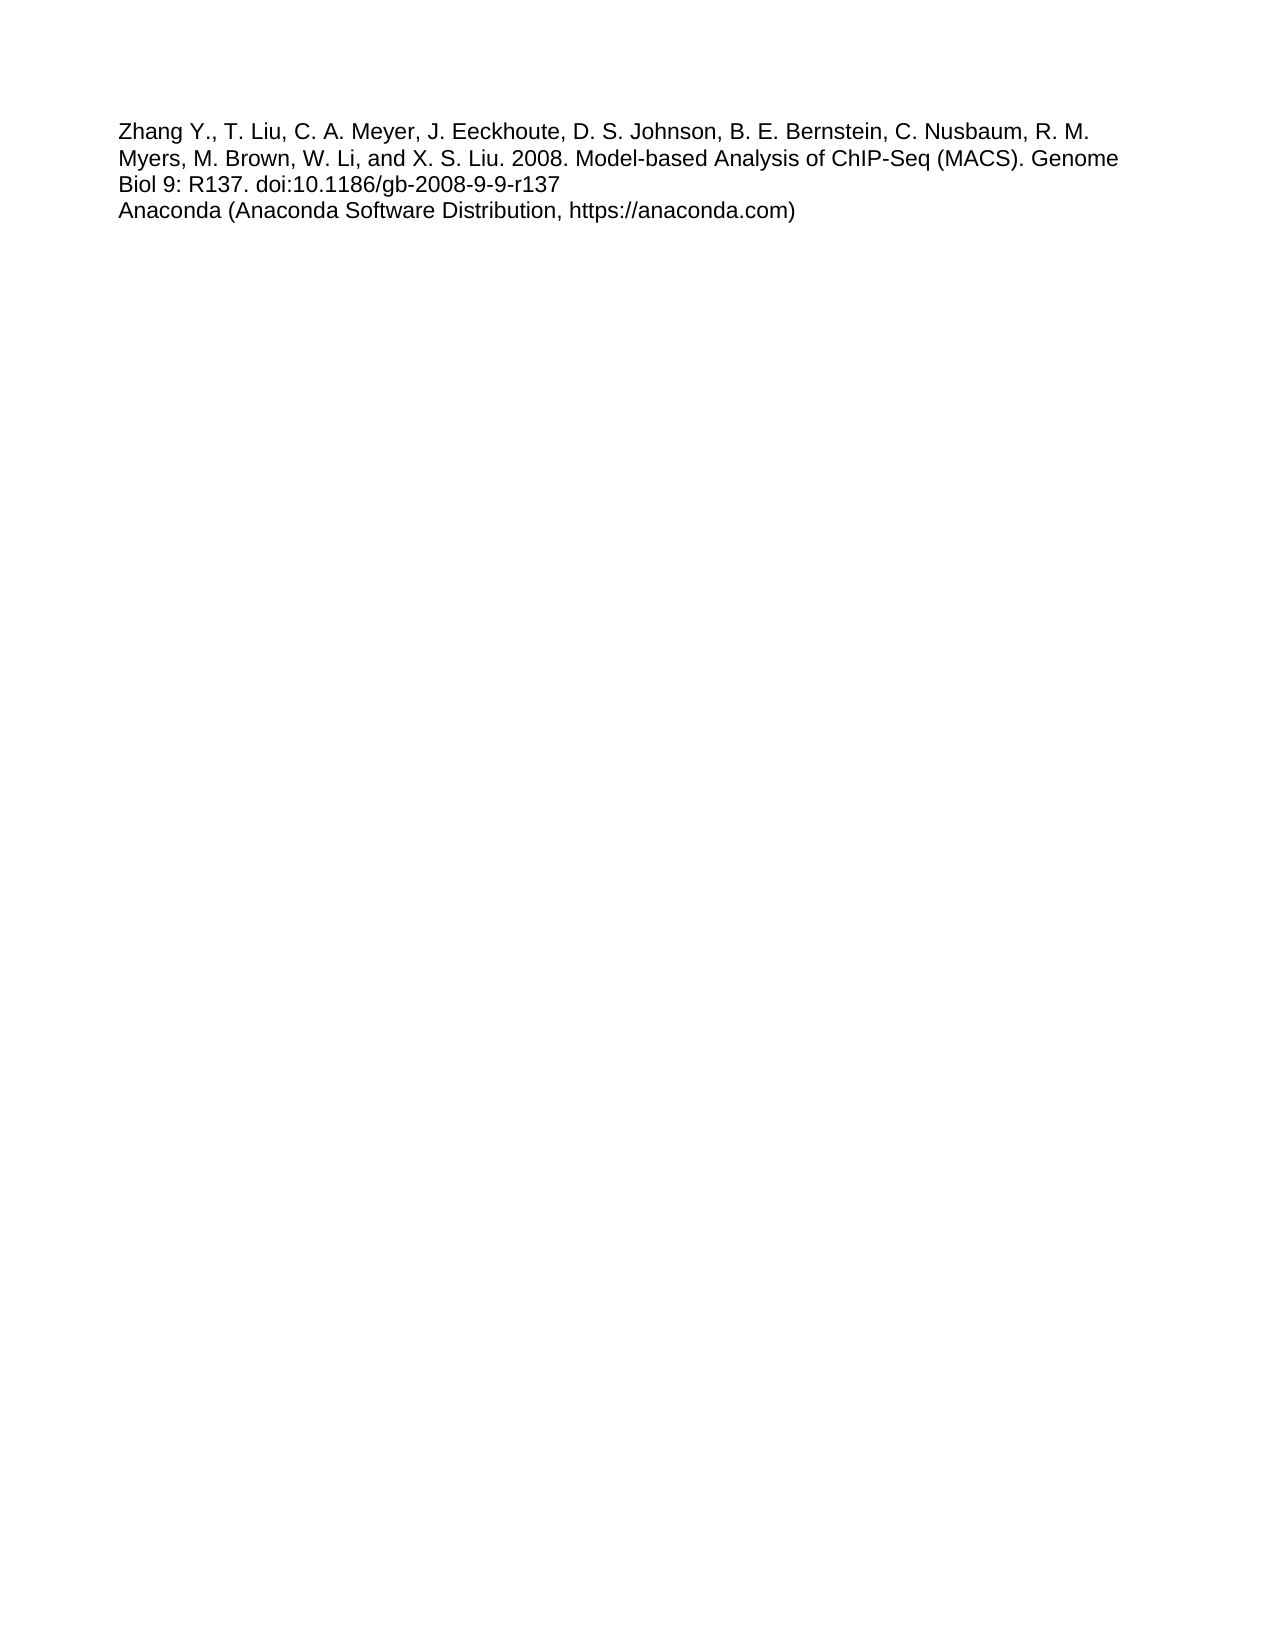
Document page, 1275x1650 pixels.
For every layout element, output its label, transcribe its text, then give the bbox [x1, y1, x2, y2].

text Zhang Y., T. Liu, C. A. Meyer, J. Eeckhoute, D. S. Johnson, B. E. Bernstein, C. Nusbaum, R. M. Myers, M. Brown, W. Li, and X. S. Liu. 2008. Model-based Analysis of ChIP-Seq (MACS). Genome Biol 9: R137. doi:10.1186/gb-2008-9-9-r137 [118, 118, 1157, 197]
text Anaconda (Anaconda Software Distribution, https://anaconda.com) [118, 197, 1157, 223]
